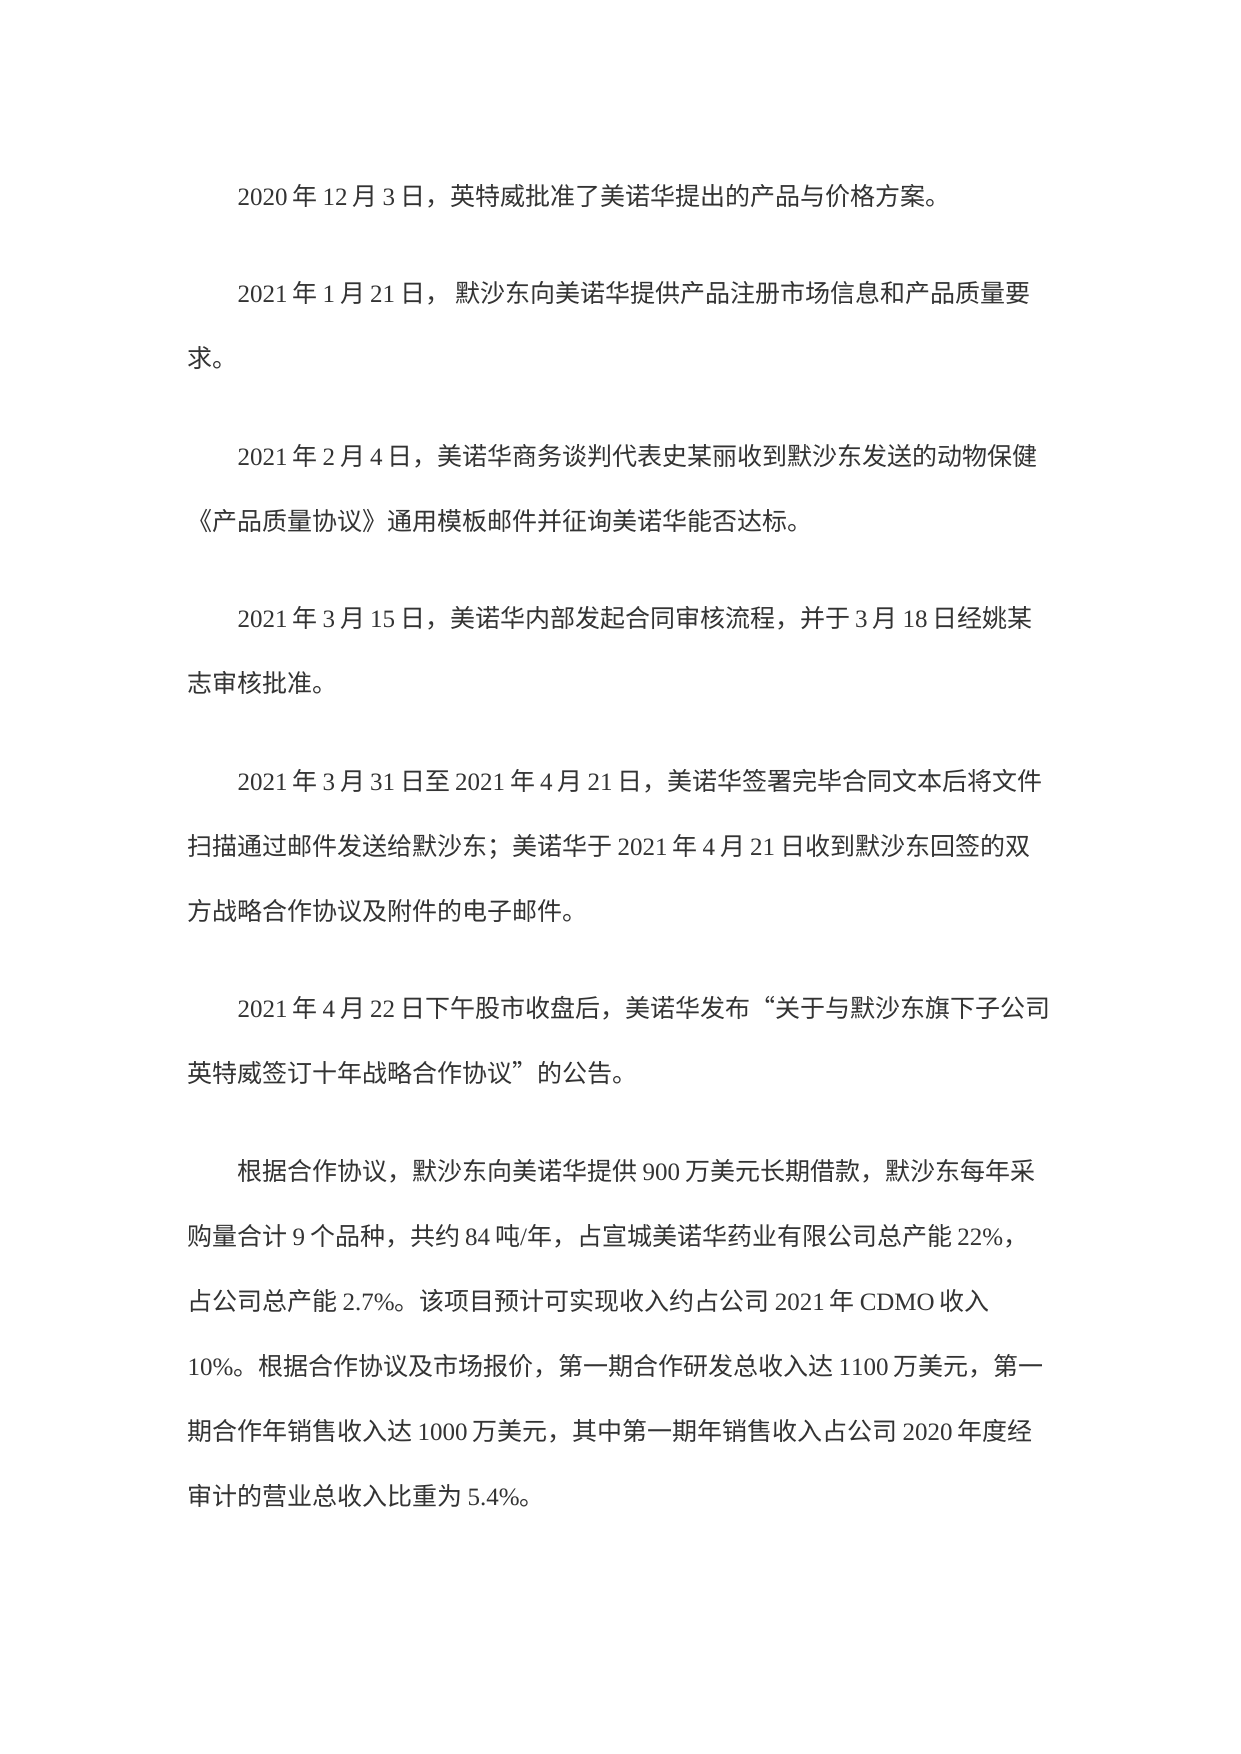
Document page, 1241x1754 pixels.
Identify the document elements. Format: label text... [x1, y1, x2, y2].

text 2021年1月21日， 默沙东向美诺华提供产品注册市场信息和产品质量要求。 [187, 259, 1053, 389]
text 2021年4月22日下午股市收盘后，美诺华发布“关于与默沙东旗下子公司英特威签订十年战略合作协议”的公告。 [187, 974, 1053, 1104]
text 根据合作协议，默沙东向美诺华提供900万美元长期借款，默沙东每年采购量合计9个品种，共约84吨/年，占宣城美诺华药业有限公司总产能22%，占公司总产能2.7%。该项目预计可实现收入约占公司2021年CDMO收入10%。根据合作协议及市场报价，第一期合作研发总收入达1100万美元，第一期合作年销售收入达1000万美元，其中第一期年销售收入占公司2020年度经审计的营业总收入比重为5.4%。 [187, 1137, 1053, 1527]
text 2021年2月4日，美诺华商务谈判代表史某丽收到默沙东发送的动物保健《产品质量协议》通用模板邮件并征询美诺华能否达标。 [187, 422, 1053, 552]
text 2020年12月3日，英特威批准了美诺华提出的产品与价格方案。 [187, 162, 1053, 227]
text 2021年3月15日，美诺华内部发起合同审核流程，并于3月18日经姚某志审核批准。 [187, 584, 1053, 714]
text 2021年3月31日至2021年4月21日，美诺华签署完毕合同文本后将文件扫描通过邮件发送给默沙东；美诺华于2021年4月21日收到默沙东回签的双方战略合作协议及附件的电子邮件。 [187, 747, 1053, 942]
